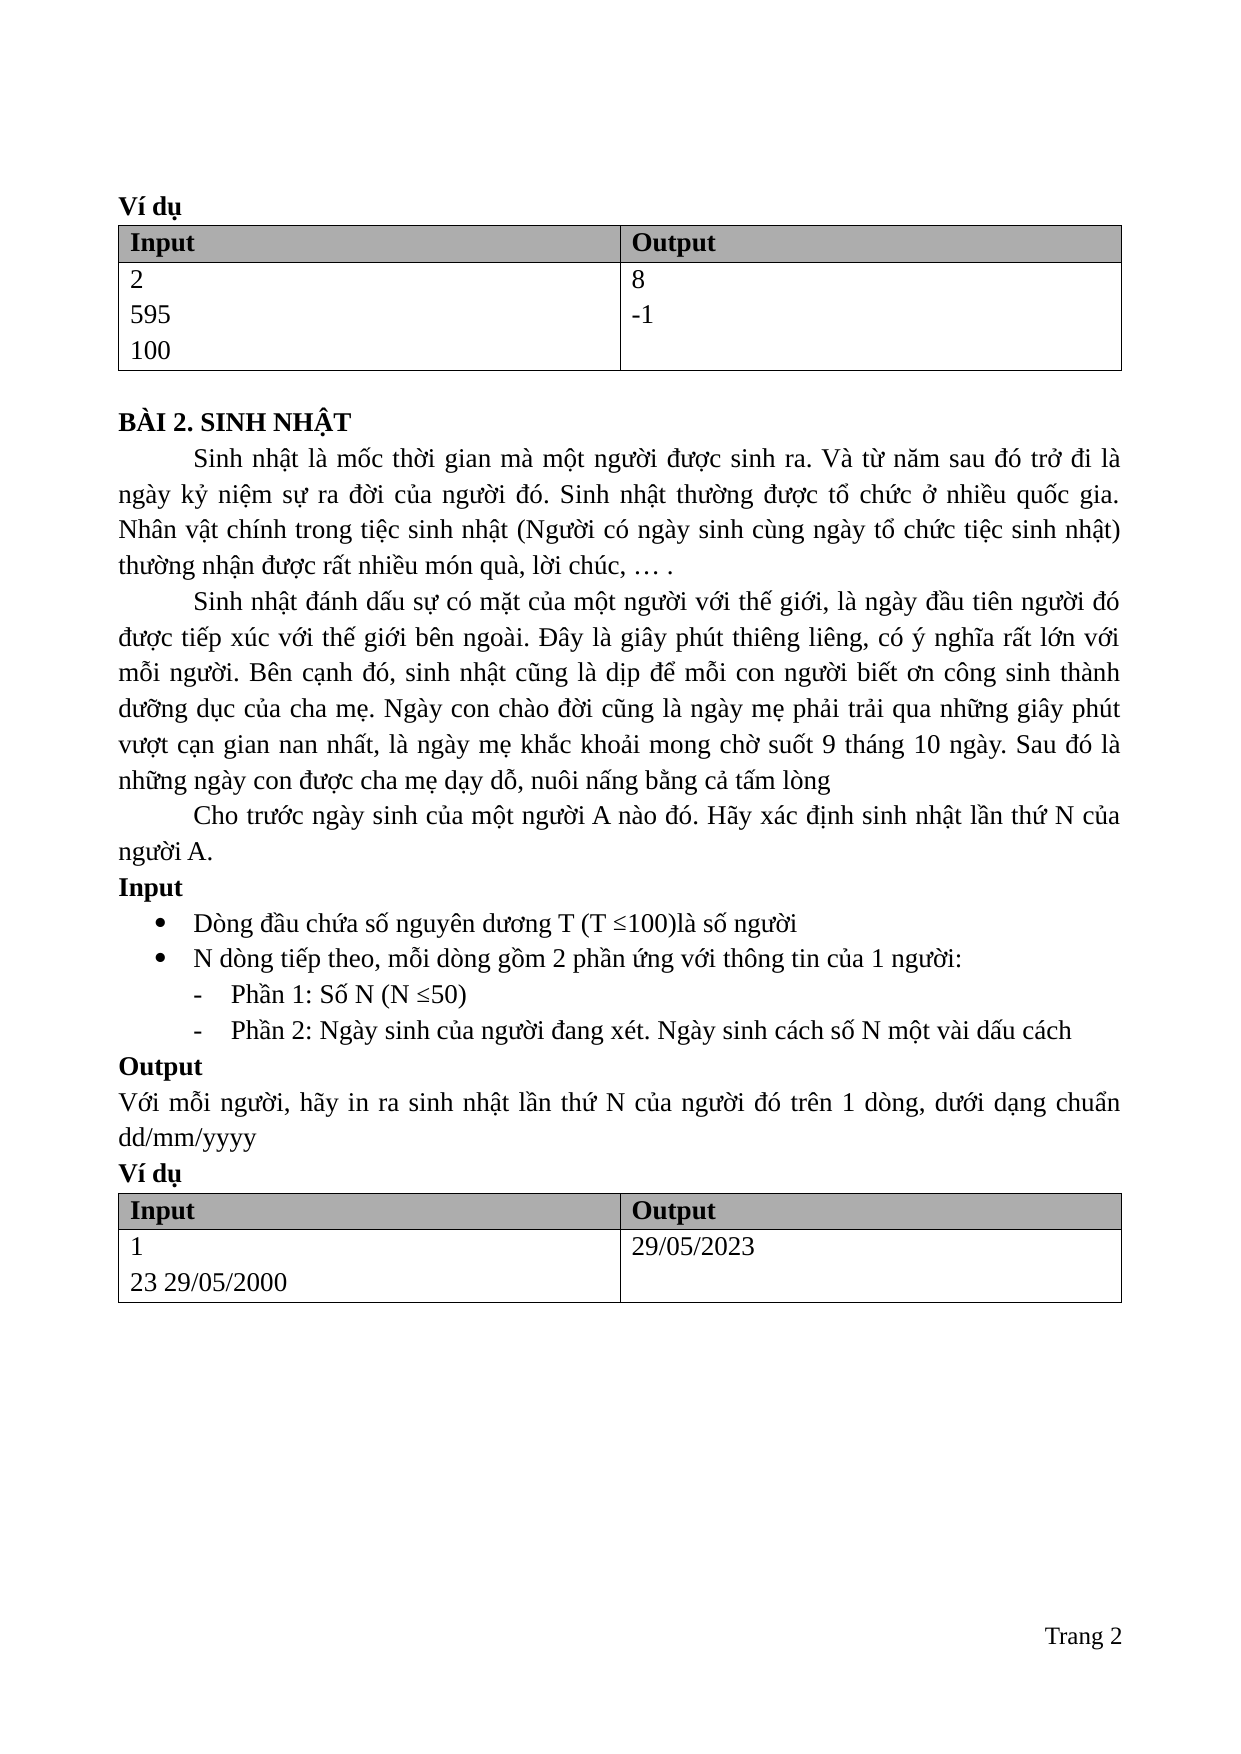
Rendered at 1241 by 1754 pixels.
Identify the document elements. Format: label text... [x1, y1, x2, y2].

text Ví dụ [118, 189, 1122, 221]
text Cho trước ngày sinh của một người A nào đó. Hãy xác định sinh nhật lần thứ N của người A. [118, 799, 1122, 866]
table_cell 1 23 29/05/2000 [119, 1230, 620, 1302]
text Output [118, 1050, 1122, 1081]
text Với mỗi người, hãy in ra sinh nhật lần thứ N của người đó trên 1 dòng, dưới dạng chuẩn dd/mm/yyyy [118, 1086, 1122, 1153]
text Sinh nhật đánh dấu sự có mặt của một người với thế giới, là ngày đầu tiên người đó được tiếp xúc với thế giới bên ngoài. Đây là giây phút thiêng liêng, có ý nghĩa rất lớn với mỗi người. Bên cạnh đó, sinh nhật cũng là dịp để mỗi con người biết ơn công sinh thành dưỡng dục của cha mẹ. Ngày con chào đời cũng là ngày mẹ phải trải qua những giây phút vượt cạn gian nan nhất, là ngày mẹ khắc khoải mong chờ suốt 9 tháng 10 ngày. Sau đó là những ngày con được cha mẹ dạy dỗ, nuôi nấng bằng cả tấm lòng [118, 585, 1122, 795]
table_header Input [119, 1194, 620, 1229]
list N dòng tiếp theo, mỗi dòng gồm 2 phần ứng với thông tin của 1 người: [156, 943, 1122, 974]
table_cell 8 -1 [621, 263, 1121, 370]
text Ví dụ [118, 1157, 1122, 1188]
table_header Output [621, 1194, 1121, 1229]
table_cell 29/05/2023 [621, 1230, 1121, 1302]
table_header Output [621, 226, 1121, 262]
list Dòng đầu chứa số nguyên dương T (T 100)là số người [156, 907, 1122, 938]
table_cell 2 595 100 [119, 263, 620, 370]
table_header Input [119, 226, 620, 262]
text Sinh nhật là mốc thời gian mà một người được sinh ra. Và từ năm sau đó trở đi là ngày kỷ niệm sự ra đời của người đó. Sinh nhật thường được tổ chức ở nhiều quốc gia. Nhân vật chính trong tiệc sinh nhật (Người có ngày sinh cùng ngày tổ chức tiệc sinh nhật) thường nhận được rất nhiều món quà, lời chúc, … . [118, 442, 1122, 581]
list Phần 2: Ngày sinh của người đang xét. Ngày sinh cách số N một vài dấu cách [193, 1014, 1122, 1045]
text BÀI 2. SINH NHẬT [118, 406, 1122, 438]
text Input [118, 871, 1122, 902]
list Phần 1: Số N (N 50) [193, 978, 1122, 1010]
